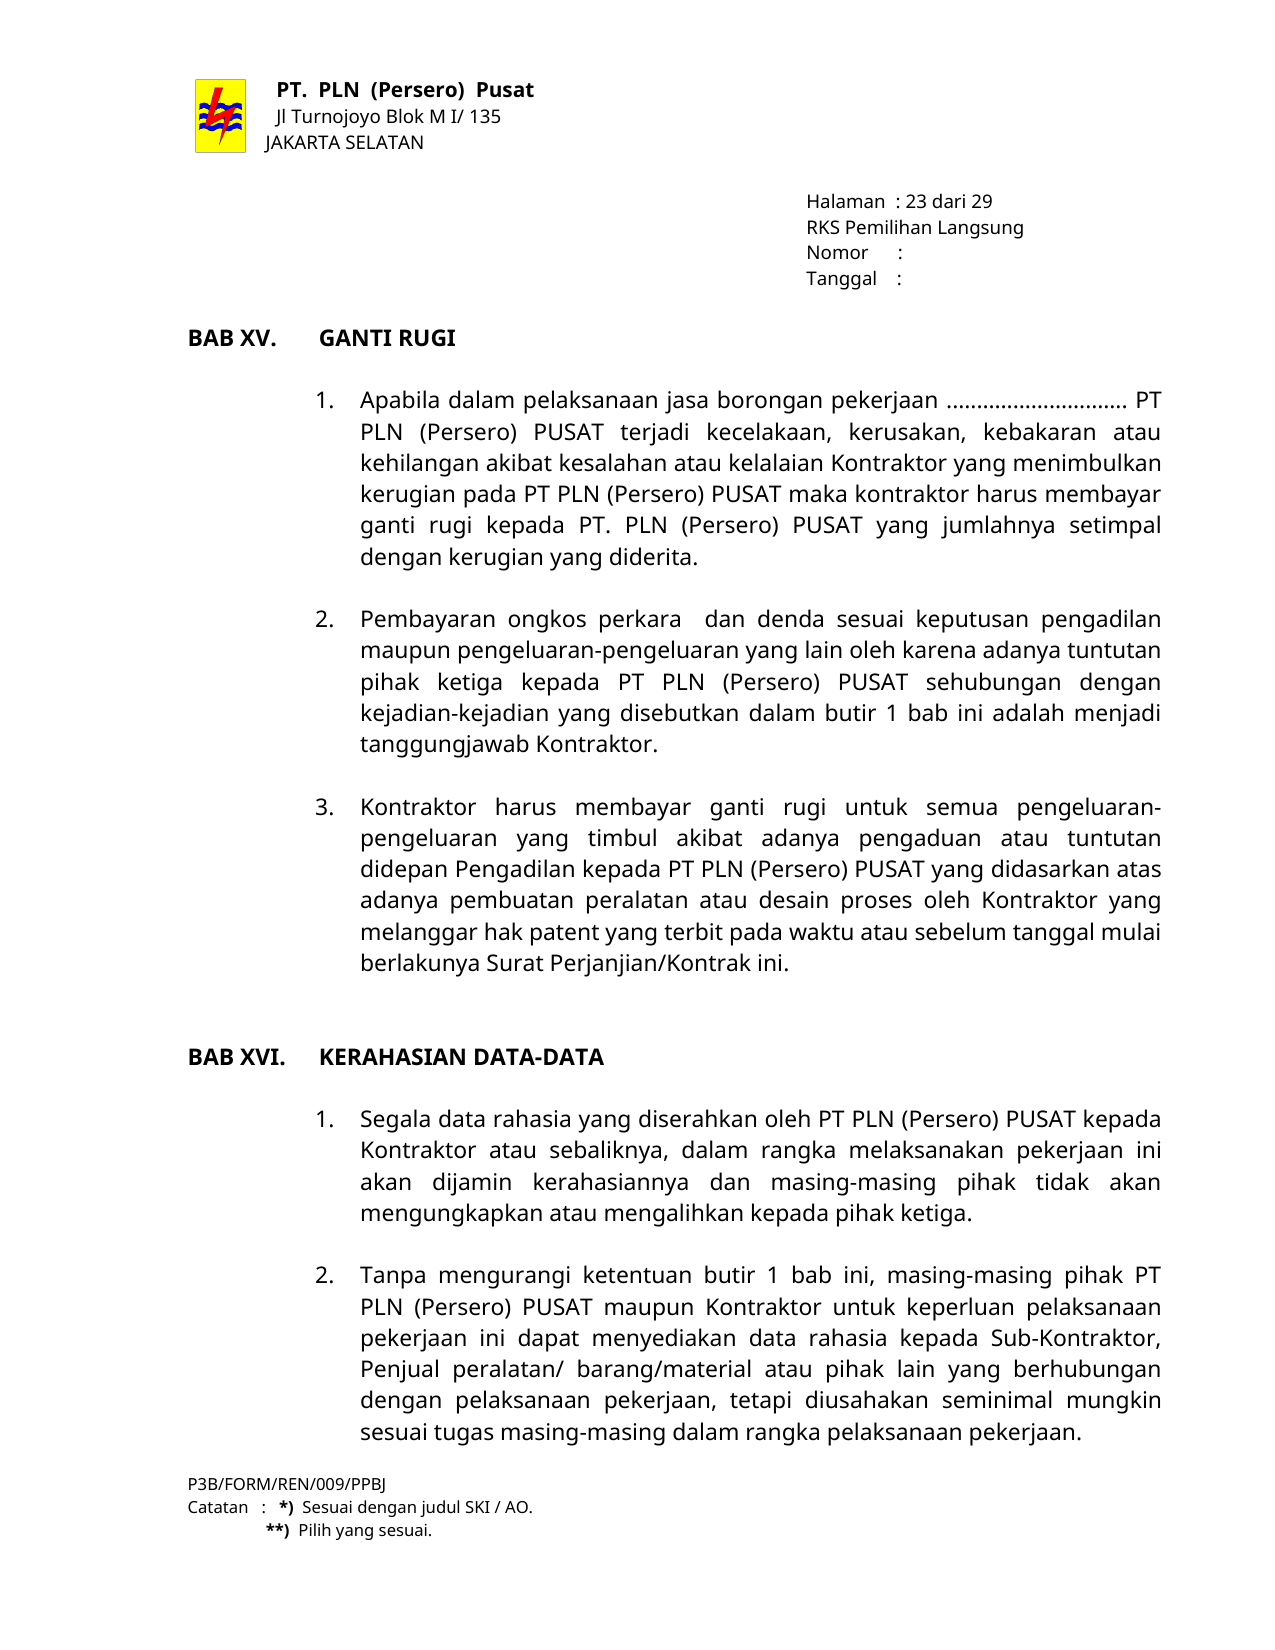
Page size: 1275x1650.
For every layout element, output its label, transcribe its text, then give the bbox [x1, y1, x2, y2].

list Kontraktor harus membayar ganti rugi untuk semua pengeluaran-pengeluaran yang timbul akibat adanya pengaduan atau tuntutan didepan Pengadilan kepada PT PLN (Persero) PUSAT yang didasarkan atas adanya pembuatan peralatan atau desain proses oleh Kontraktor yang melanggar hak patent yang terbit pada waktu atau sebelum tanggal mulai berlakunya Surat Perjanjian/Kontrak ini. [315, 791, 1162, 978]
list Pembayaran ongkos perkara dan denda sesuai keputusan pengadilan maupun pengeluaran-pengeluaran yang lain oleh karena adanya tuntutan pihak ketiga kepada PT PLN (Persero) PUSAT sehubungan dengan kejadian-kejadian yang disebutkan dalam butir 1 bab ini adalah menjadi tanggungjawab Kontraktor. [315, 603, 1162, 759]
picture [194, 78, 247, 154]
list Apabila dalam pelaksanaan jasa borongan pekerjaan ..………………………. PT PLN (Persero) PUSAT terjadi kecelakaan, kerusakan, kebakaran atau kehilangan akibat kesalahan atau kelalaian Kontraktor yang menimbulkan kerugian pada PT PLN (Persero) PUSAT maka kontraktor harus membayar ganti rugi kepada PT. PLN (Persero) PUSAT yang jumlahnya setimpal dengan kerugian yang diderita. [315, 384, 1162, 572]
list Segala data rahasia yang diserahkan oleh PT PLN (Persero) PUSAT kepada Kontraktor atau sebaliknya, dalam rangka melaksanakan pekerjaan ini akan dijamin kerahasiannya dan masing-masing pihak tidak akan mengungkapkan atau mengalihkan kepada pihak ketiga. [315, 1103, 1162, 1228]
list Tanpa mengurangi ketentuan butir 1 bab ini, masing-masing pihak PT PLN (Persero) PUSAT maupun Kontraktor untuk keperluan pelaksanaan pekerjaan ini dapat menyediakan data rahasia kepada Sub-Kontraktor, Penjual peralatan/ barang/material atau pihak lain yang berhubungan dengan pelaksanaan pekerjaan, tetapi diusahakan seminimal mungkin sesuai tugas masing-masing dalam rangka pelaksanaan pekerjaan. [315, 1259, 1162, 1447]
text BAB XV. GANTI RUGI [187, 322, 1162, 353]
subtitle BAB XVI. KERAHASIAN DATA-DATA [187, 1041, 1162, 1072]
